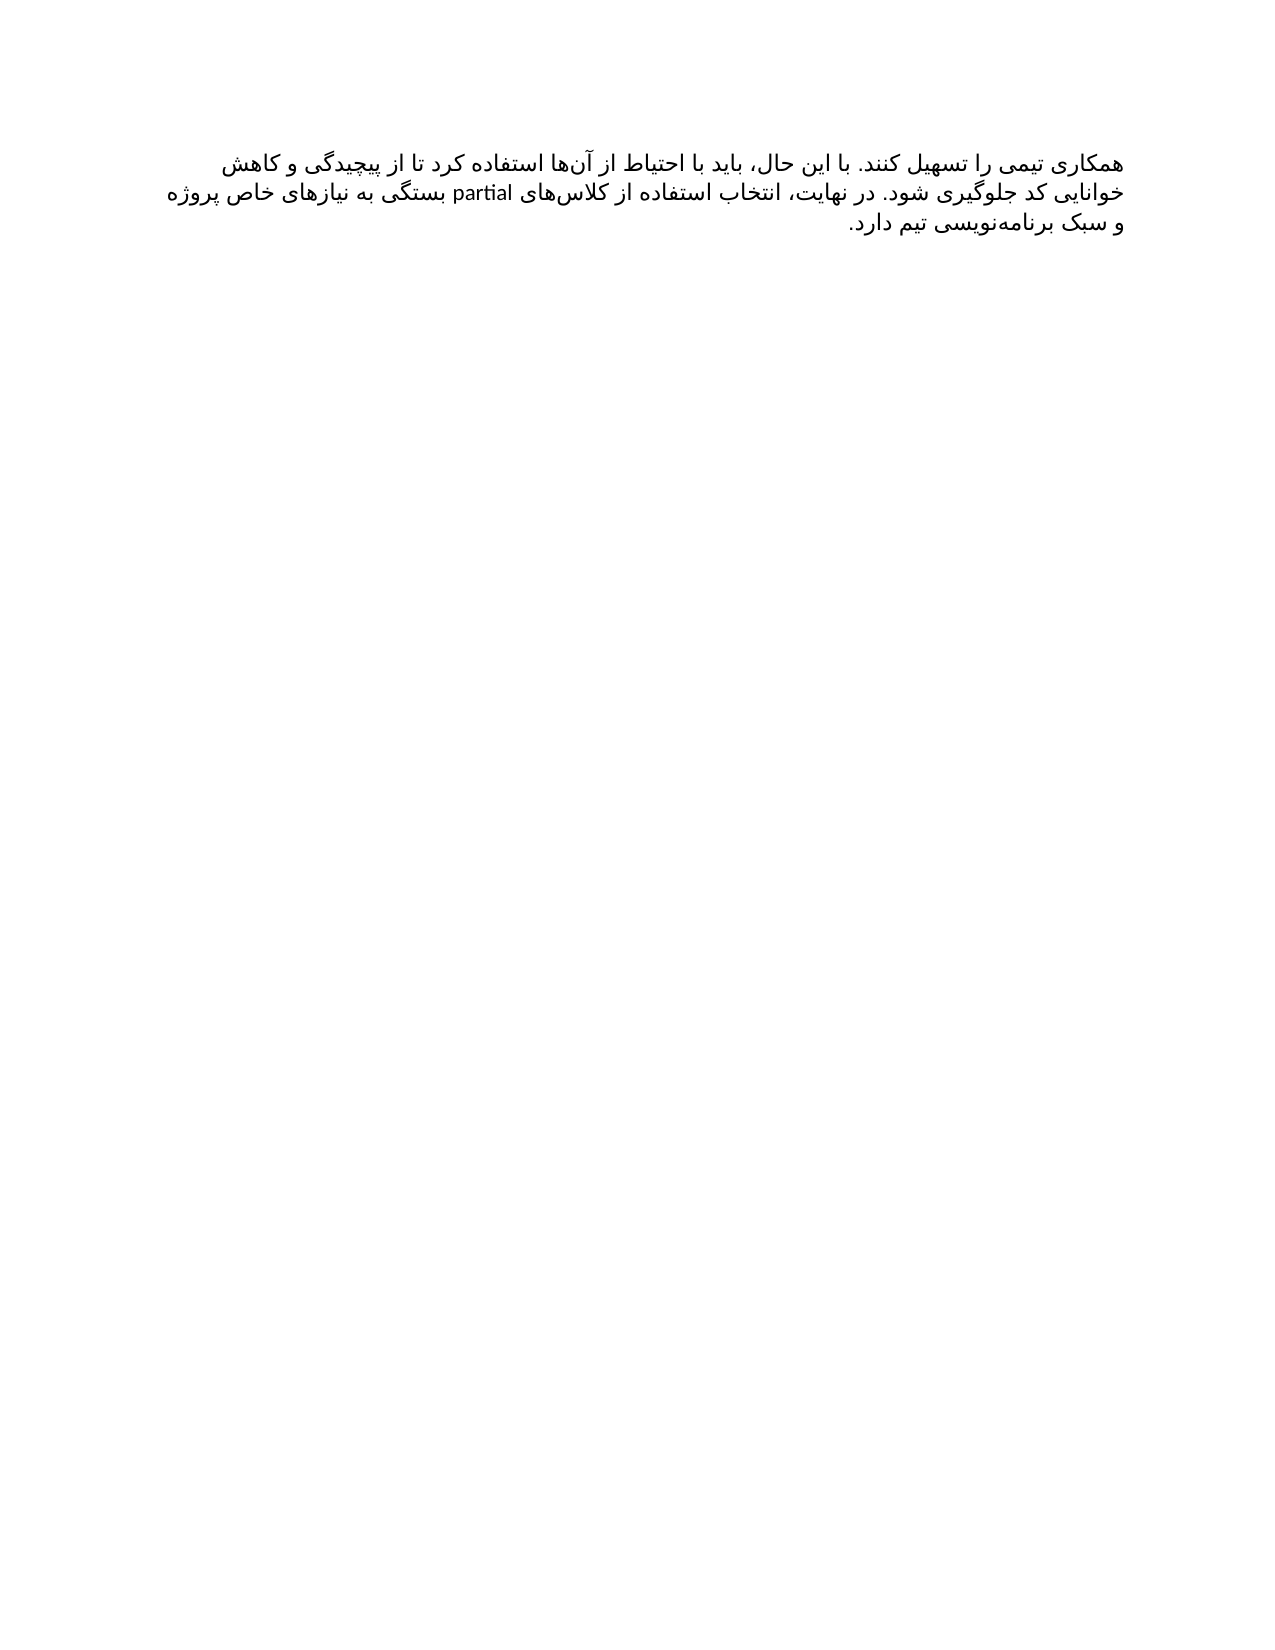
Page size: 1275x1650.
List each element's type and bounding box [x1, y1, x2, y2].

text [150, 150, 1125, 235]
